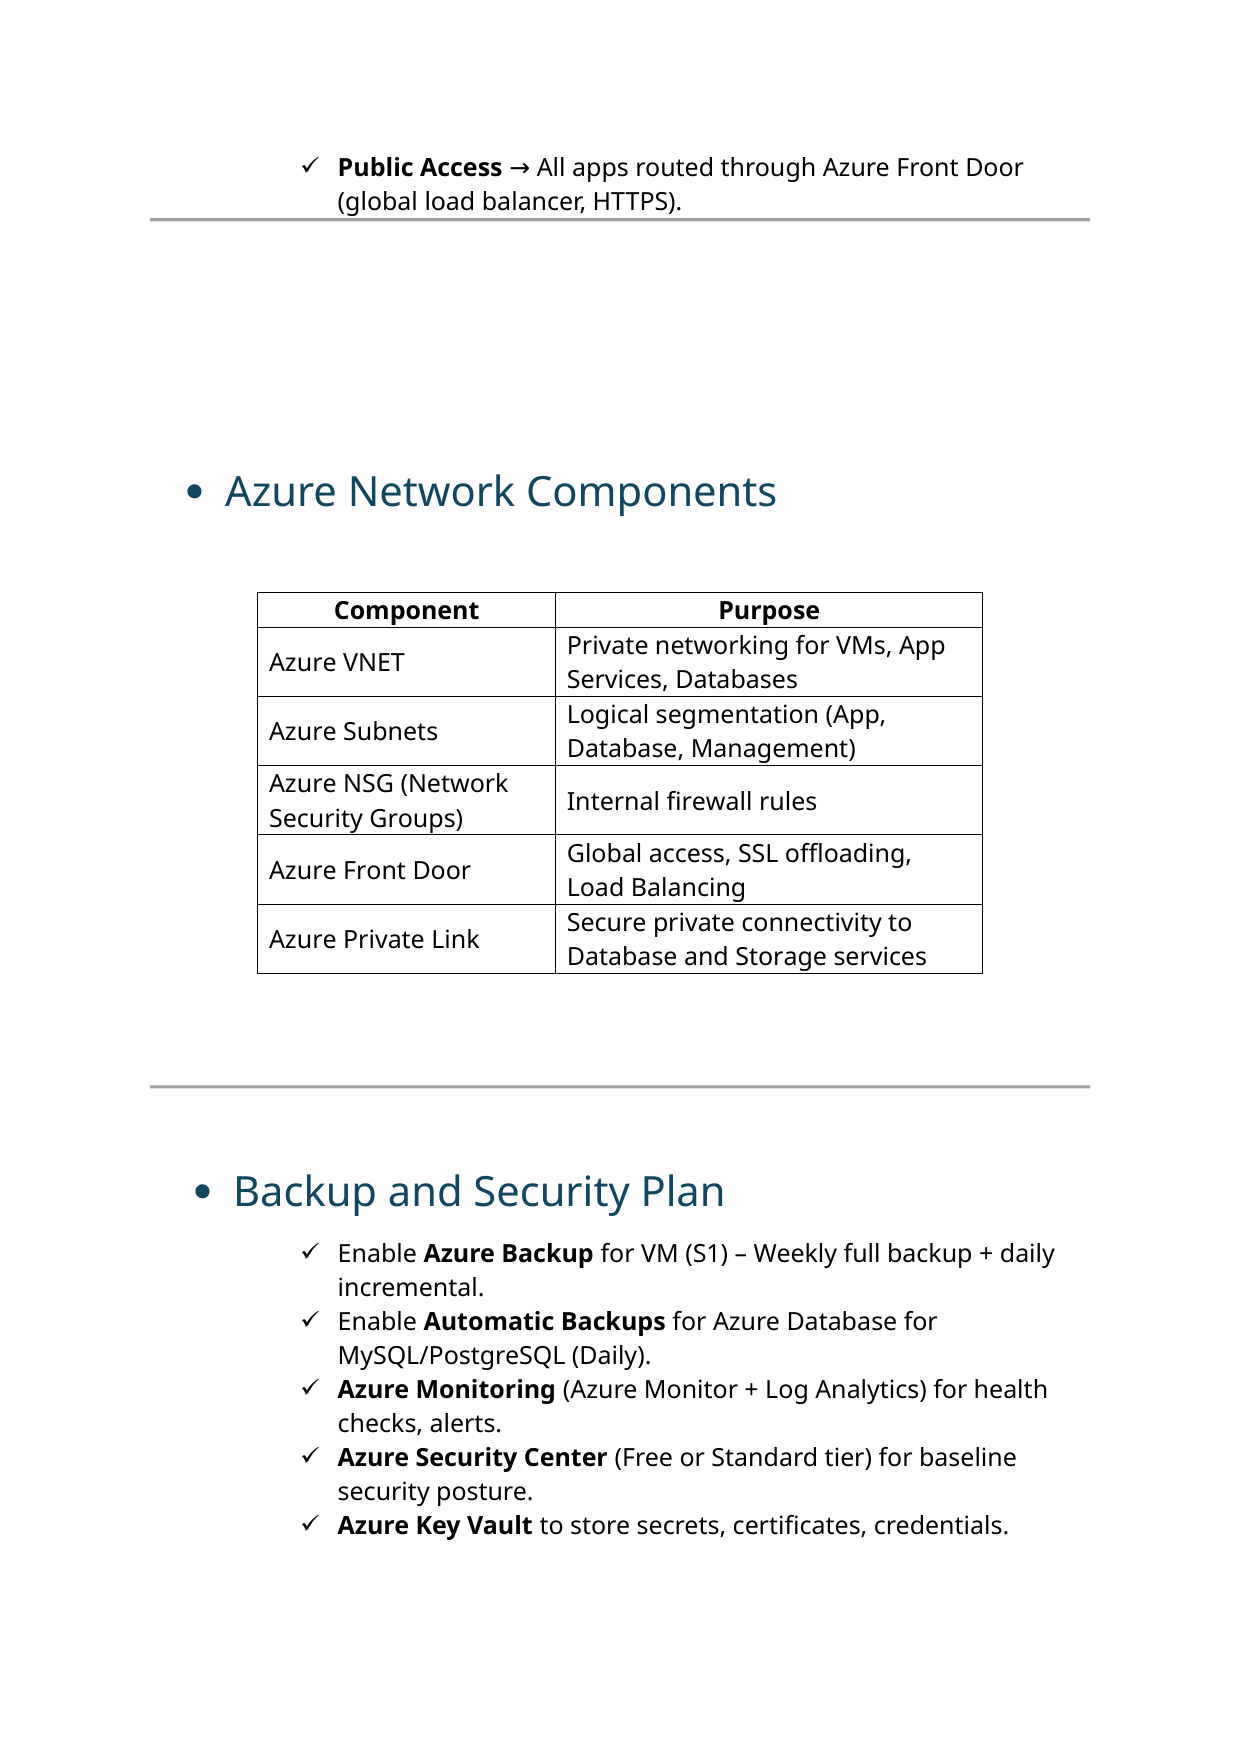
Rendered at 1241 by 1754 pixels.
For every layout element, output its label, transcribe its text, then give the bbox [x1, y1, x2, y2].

subtitle Azure Network Components [187, 462, 1090, 519]
list Enable Automatic Backups for Azure Database for MySQL/PostgreSQL (Daily). [300, 1304, 1090, 1372]
list Azure Monitoring (Azure Monitor + Log Analytics) for health checks, alerts. [300, 1372, 1090, 1440]
list Enable Azure Backup for VM (S1) – Weekly full backup + daily incremental. [300, 1236, 1090, 1304]
list Public Access → All apps routed through Azure Front Door (global load balancer, HTTPS). [300, 150, 1090, 218]
subtitle Backup and Security Plan [195, 1162, 1090, 1219]
table_cell Azure VNET [258, 628, 555, 696]
table_cell Azure Subnets [258, 697, 555, 765]
table_cell Azure NSG (Network Security Groups) [258, 766, 555, 834]
table_header Component [258, 593, 555, 627]
table_cell Azure Front Door [258, 835, 555, 903]
list Azure Key Vault to store secrets, certificates, credentials. [300, 1508, 1090, 1542]
list Azure Security Center (Free or Standard tier) for baseline security posture. [300, 1440, 1090, 1508]
table_cell Logical segmentation (App, Database, Management) [556, 697, 982, 765]
table_cell Azure Private Link [258, 905, 555, 973]
table_header Purpose [556, 593, 982, 627]
table_cell Internal firewall rules [556, 766, 982, 834]
table_cell Secure private connectivity to Database and Storage services [556, 905, 982, 973]
table_cell Global access, SSL offloading, Load Balancing [556, 835, 982, 903]
table_cell Private networking for VMs, App Services, Databases [556, 628, 982, 696]
